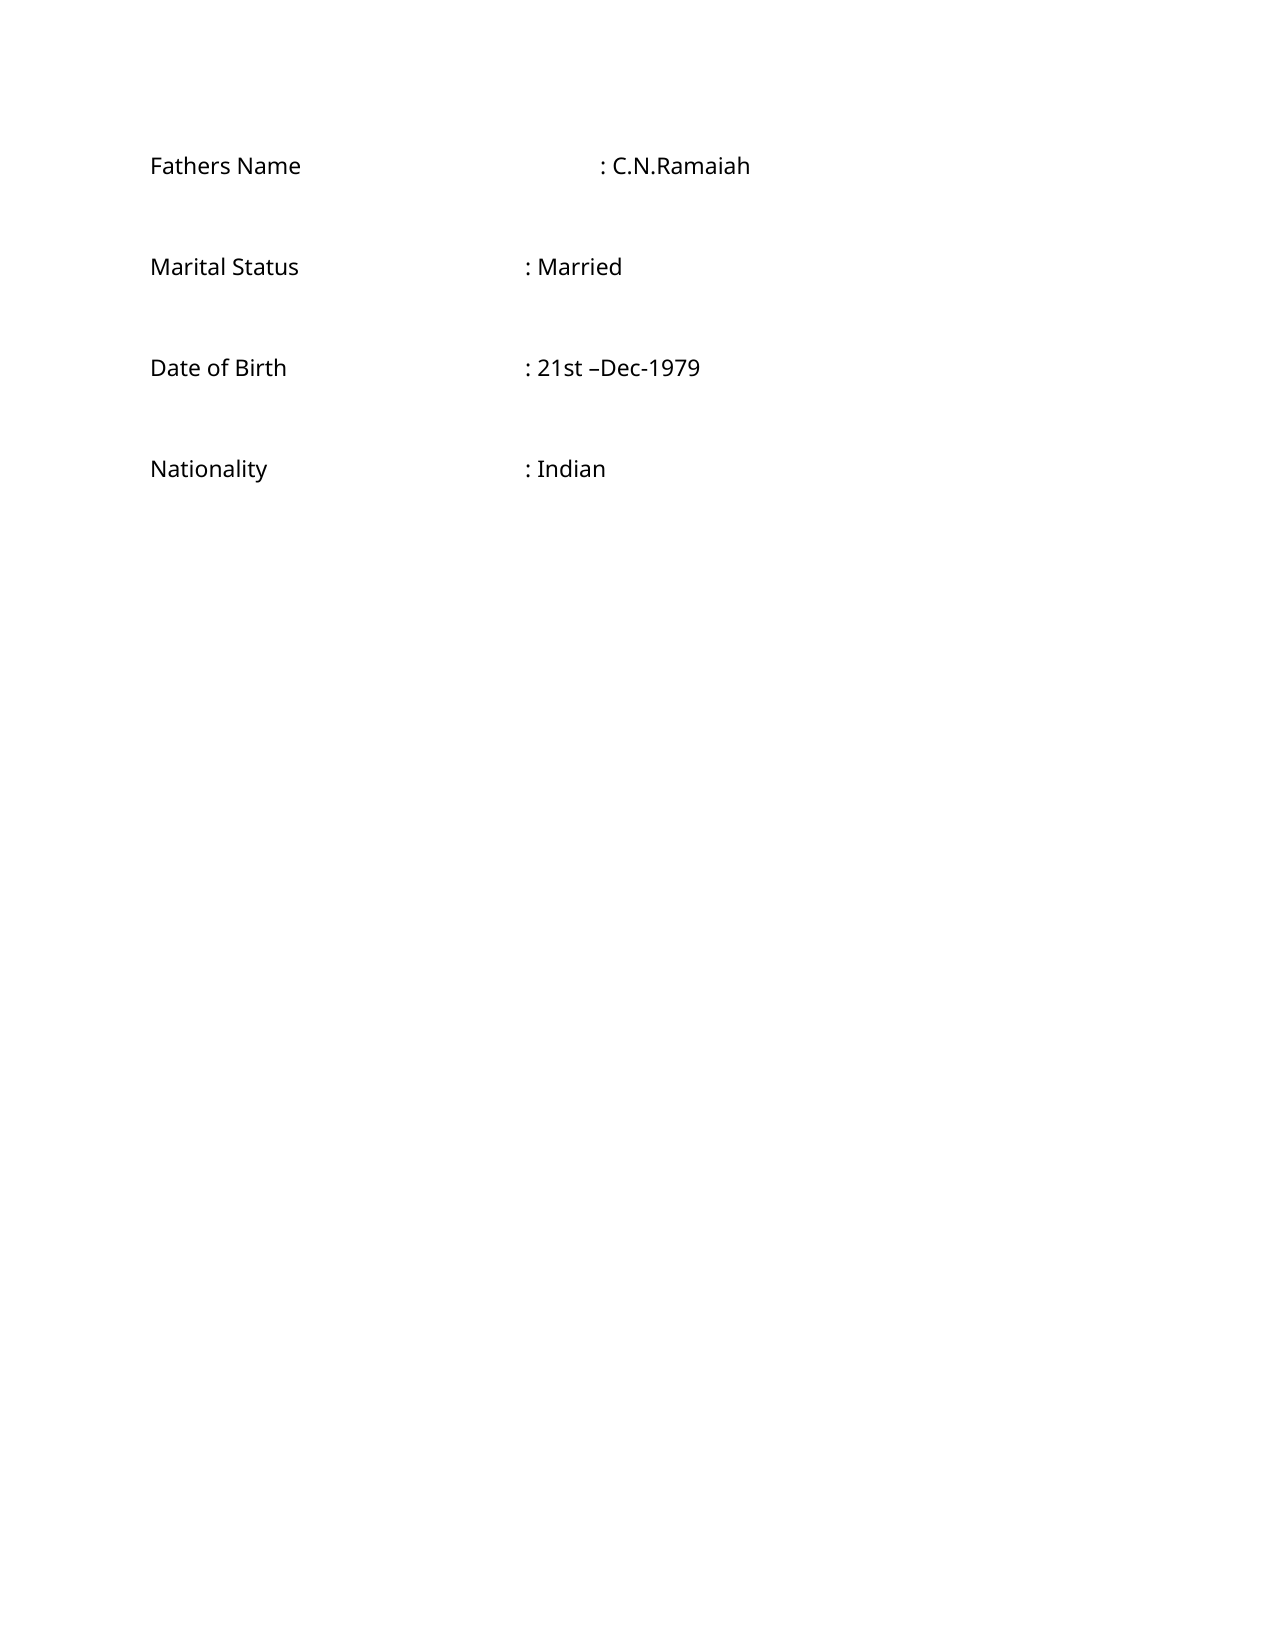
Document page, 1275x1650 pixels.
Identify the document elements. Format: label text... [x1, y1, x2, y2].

text Date of Birth : 21st –Dec-1979 [150, 352, 1125, 383]
text Nationality : Indian [150, 452, 1125, 484]
text Marital Status : Married [150, 251, 1125, 282]
text Fathers Name : C.N.Ramaiah [150, 150, 1125, 181]
